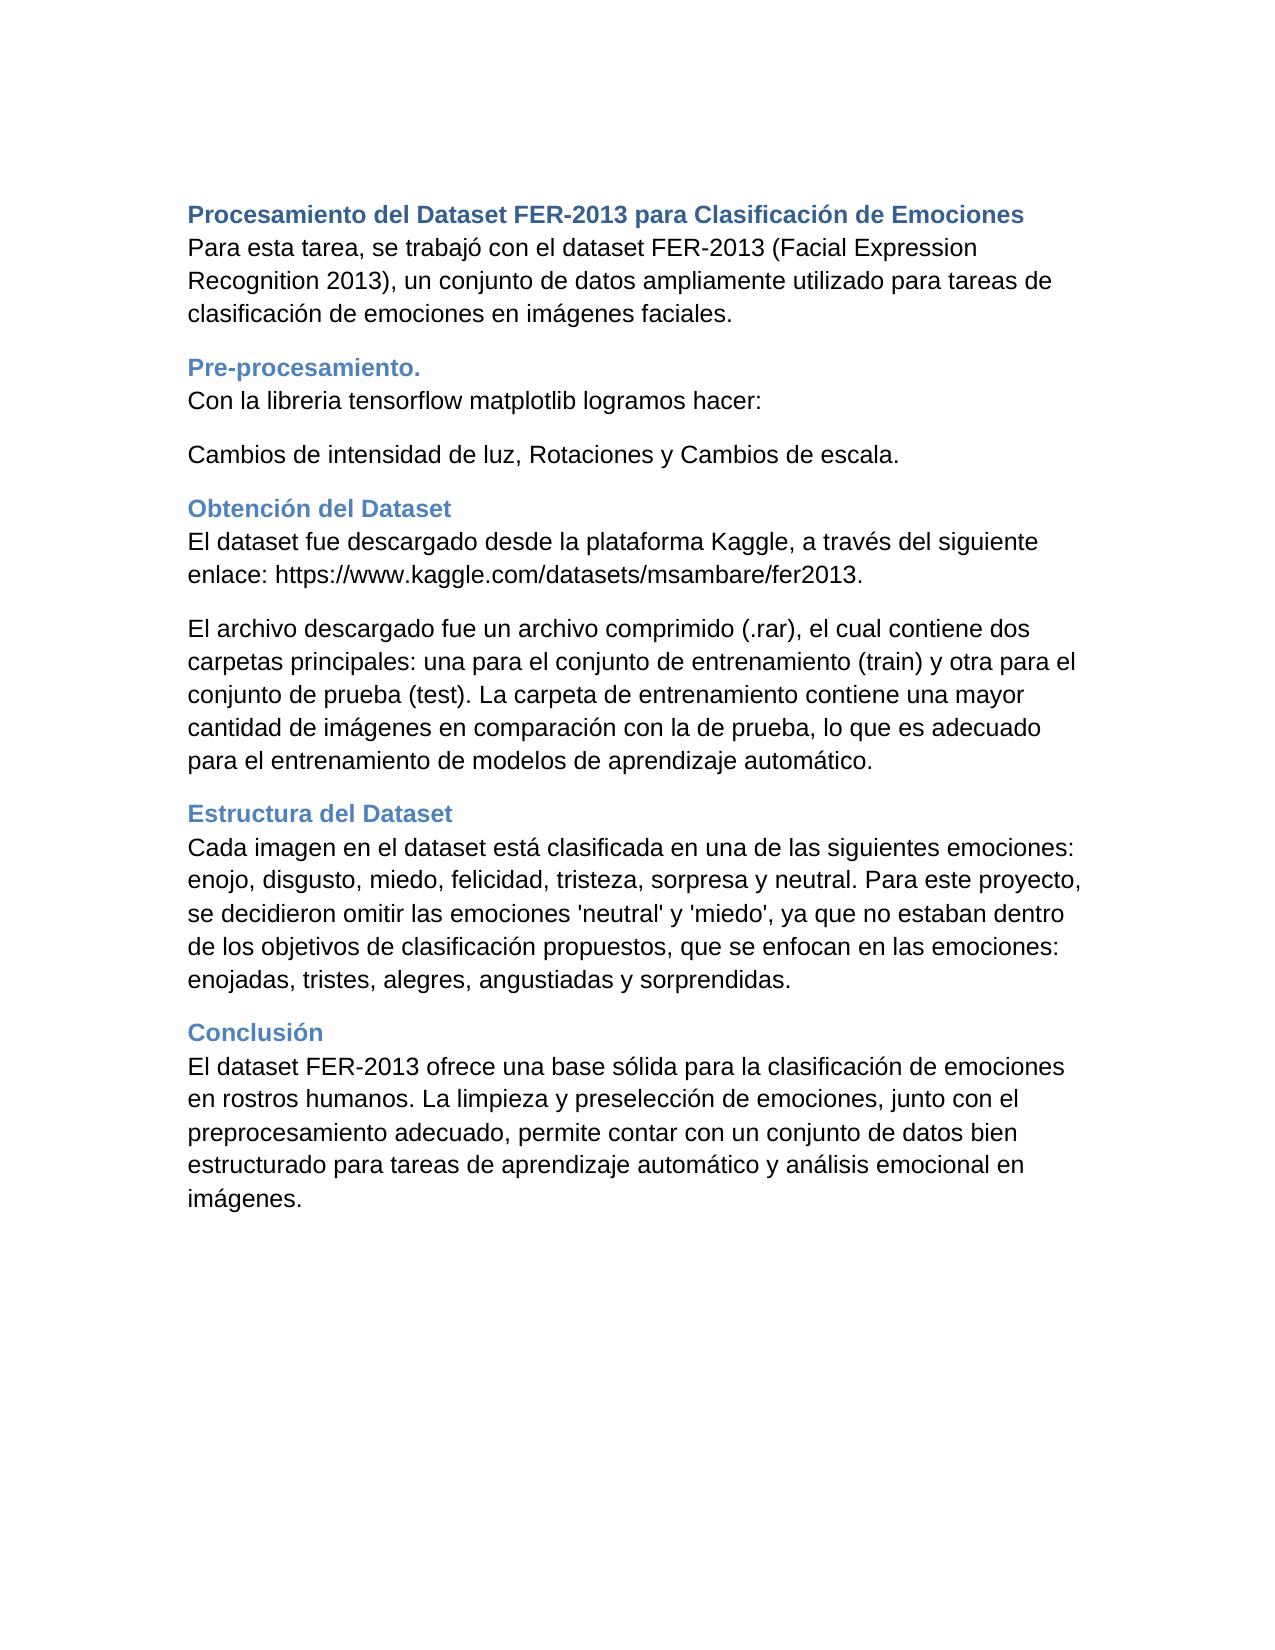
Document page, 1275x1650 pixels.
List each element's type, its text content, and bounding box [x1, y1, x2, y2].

text El dataset FER-2013 ofrece una base sólida para la clasificación de emociones en rostros humanos. La limpieza y preselección de emociones, junto con el preprocesamiento adecuado, permite contar con un conjunto de datos bien estructurado para tareas de aprendizaje automático y análisis emocional en imágenes. [187, 1051, 1087, 1212]
subtitle Procesamiento del Dataset FER-2013 para Clasificación de Emociones [187, 200, 1087, 229]
subtitle Conclusión [187, 1018, 1087, 1047]
text Cambios de intensidad de luz, Rotaciones y Cambios de escala. [187, 440, 1087, 468]
subtitle Obtención del Dataset [187, 494, 1087, 522]
text El archivo descargado fue un archivo comprimido (.rar), el cual contiene dos carpetas principales: una para el conjunto de entrenamiento (train) y otra para el conjunto de prueba (test). La carpeta de entrenamiento contiene una mayor cantidad de imágenes en comparación con la de prueba, lo que es adecuado para el entrenamiento de modelos de aprendizaje automático. [187, 613, 1087, 774]
text Con la libreria tensorflow matplotlib logramos hacer: [187, 386, 1087, 415]
subtitle Estructura del Dataset [187, 799, 1087, 828]
text Cada imagen en el dataset está clasificada en una de las siguientes emociones: enojo, disgusto, miedo, felicidad, tristeza, sorpresa y neutral. Para este proyecto, se decidieron omitir las emociones 'neutral' y 'miedo', ya que no estaban dentro de los objetivos de clasificación propuestos, que se enfocan en las emociones: enojadas, tristes, alegres, angustiadas y sorprendidas. [187, 832, 1087, 993]
text El dataset fue descargado desde la plataforma Kaggle, a través del siguiente enlace: https://www.kaggle.com/datasets/msambare/fer2013. [187, 527, 1087, 588]
text Para esta tarea, se trabajó con el dataset FER-2013 (Facial Expression Recognition 2013), un conjunto de datos ampliamente utilizado para tareas de clasificación de emociones en imágenes faciales. [187, 233, 1087, 328]
subtitle Pre-procesamiento. [187, 353, 1087, 382]
